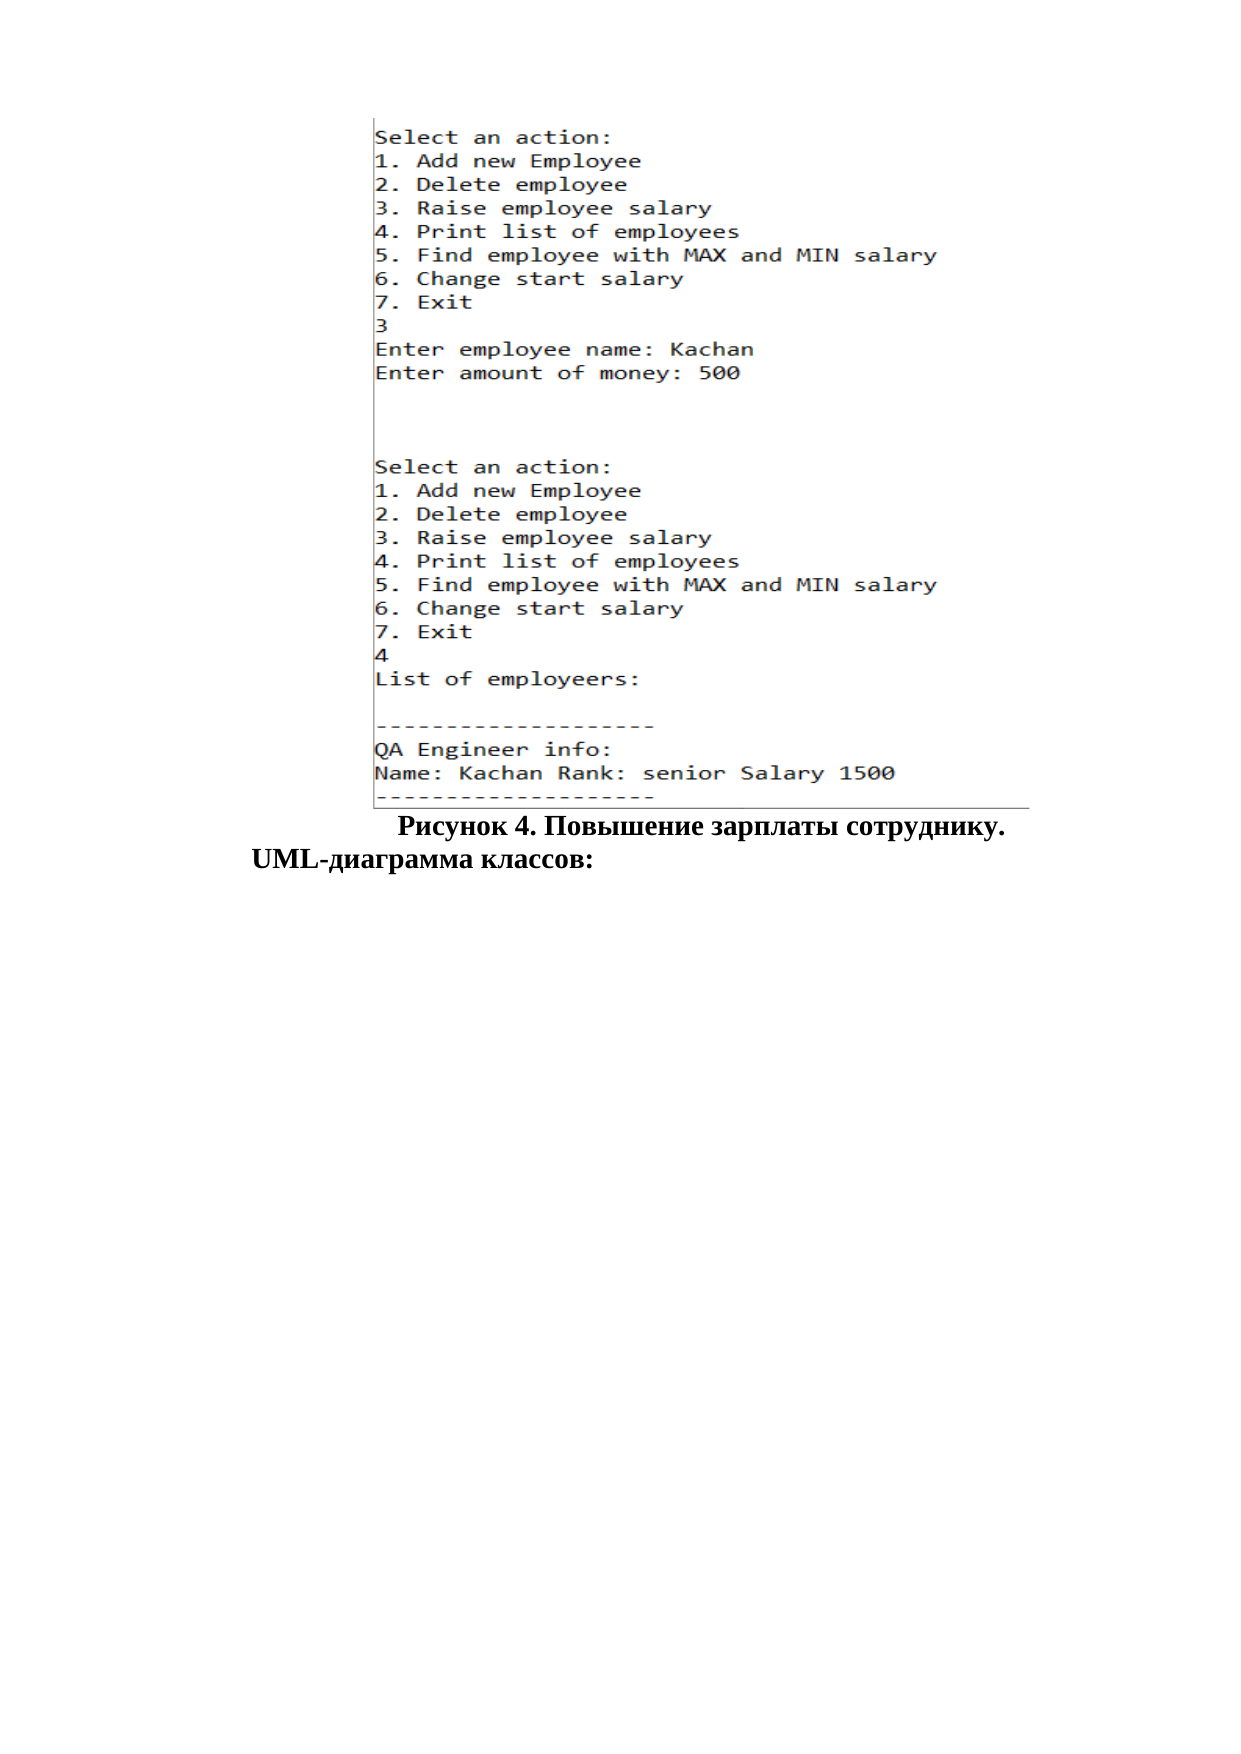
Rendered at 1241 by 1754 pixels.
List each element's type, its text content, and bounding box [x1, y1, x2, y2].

text Рисунок 4. Повышение зарплаты сотруднику. [177, 808, 1152, 842]
text UML-диаграмма классов: [177, 842, 1152, 875]
picture [373, 118, 1030, 809]
